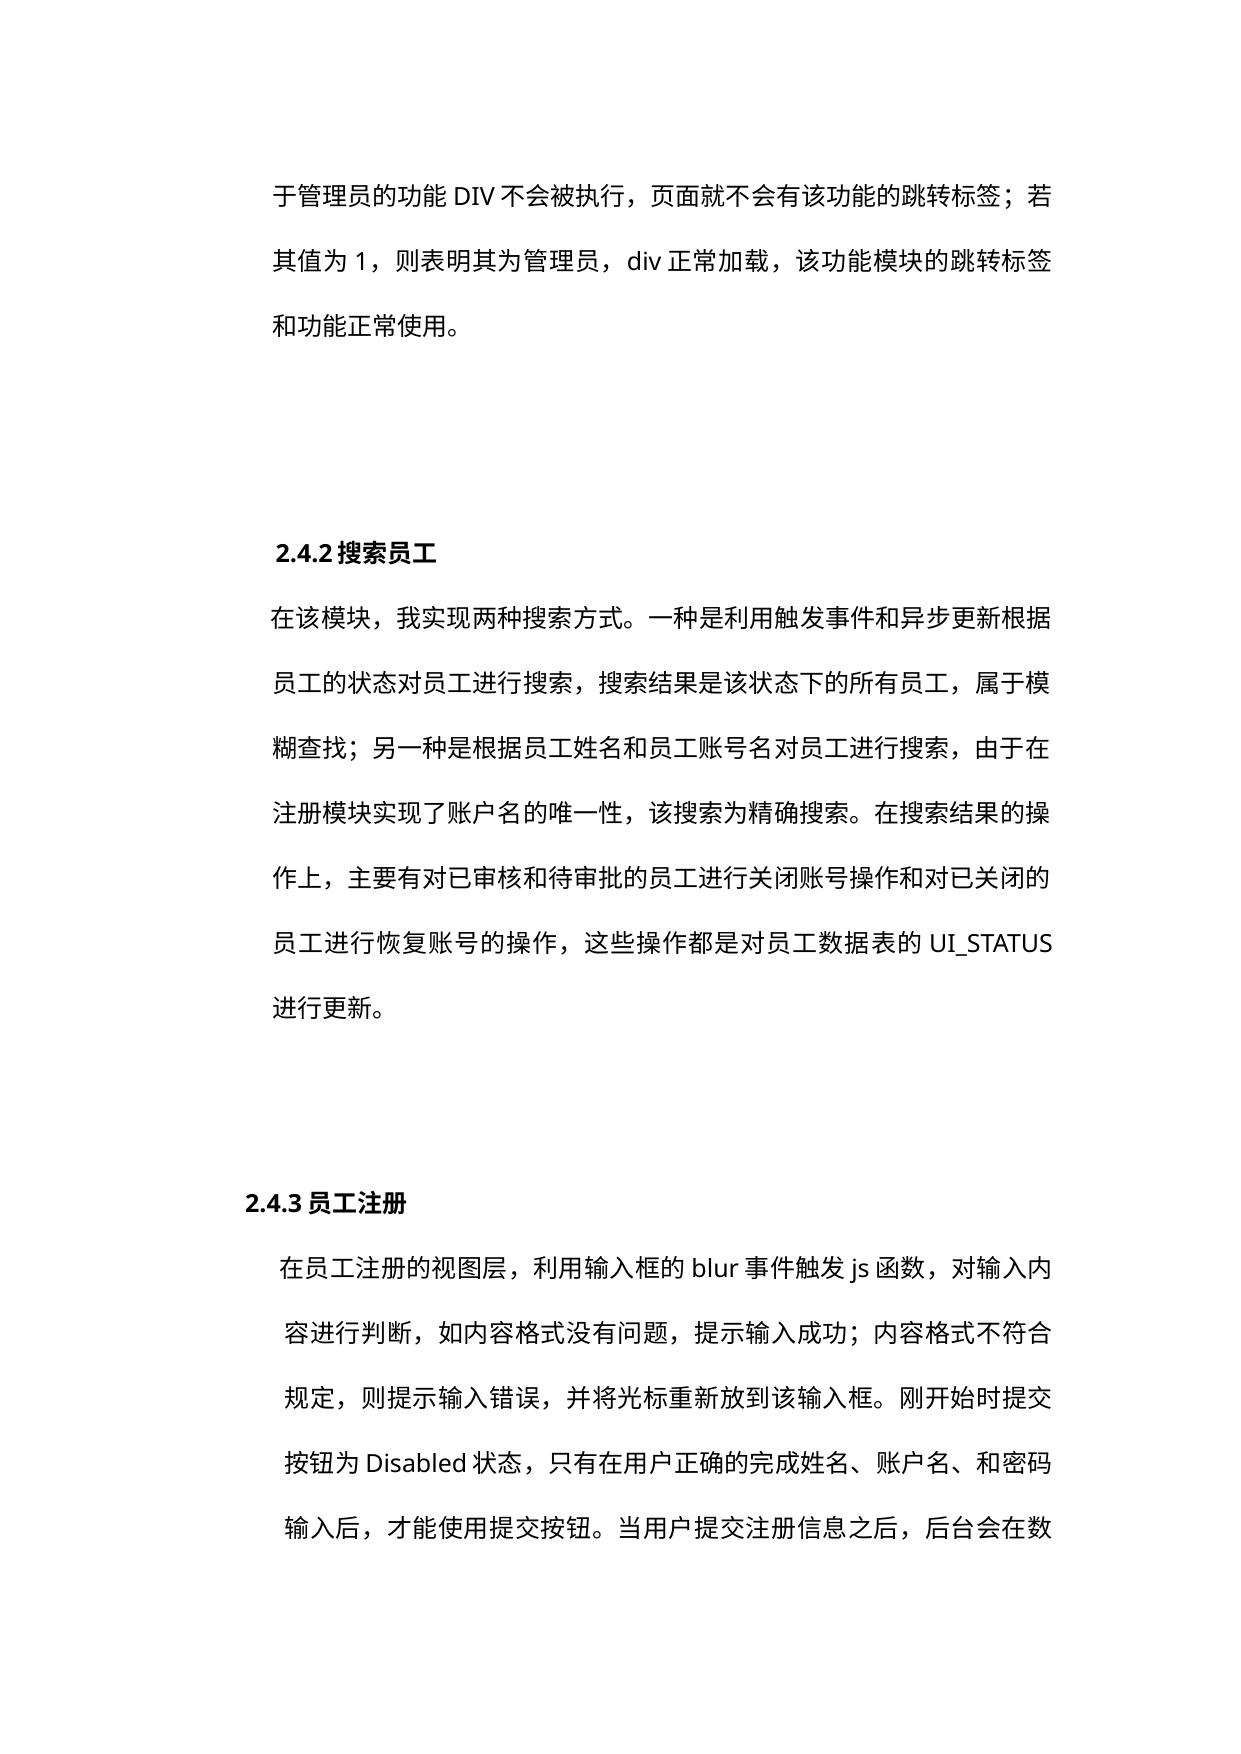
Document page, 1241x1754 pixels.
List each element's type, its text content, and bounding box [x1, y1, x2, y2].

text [209, 162, 1053, 357]
text 2.4.3员工注册 [187, 1169, 1053, 1234]
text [209, 1234, 1053, 1559]
text 2.4.2搜索员工 [187, 519, 1053, 584]
text 在该模块，我实现两种搜索方式。一种是利用触发事件和异步更新根据员工的状态对员工进行搜索，搜索结果是该状态下的所有员工，属于模糊查找；另一种是根据员工姓名和员工账号名对员工进行搜索，由于在注册模块实现了账户名的唯一性，该搜索为精确搜索。在搜索结果的操作上，主要有对已审核和待审批的员工进行关闭账号操作和对已关闭的员工进行恢复账号的操作，这些操作都是对员工数据表的UI_STATUS进行更新。 [209, 584, 1053, 1039]
